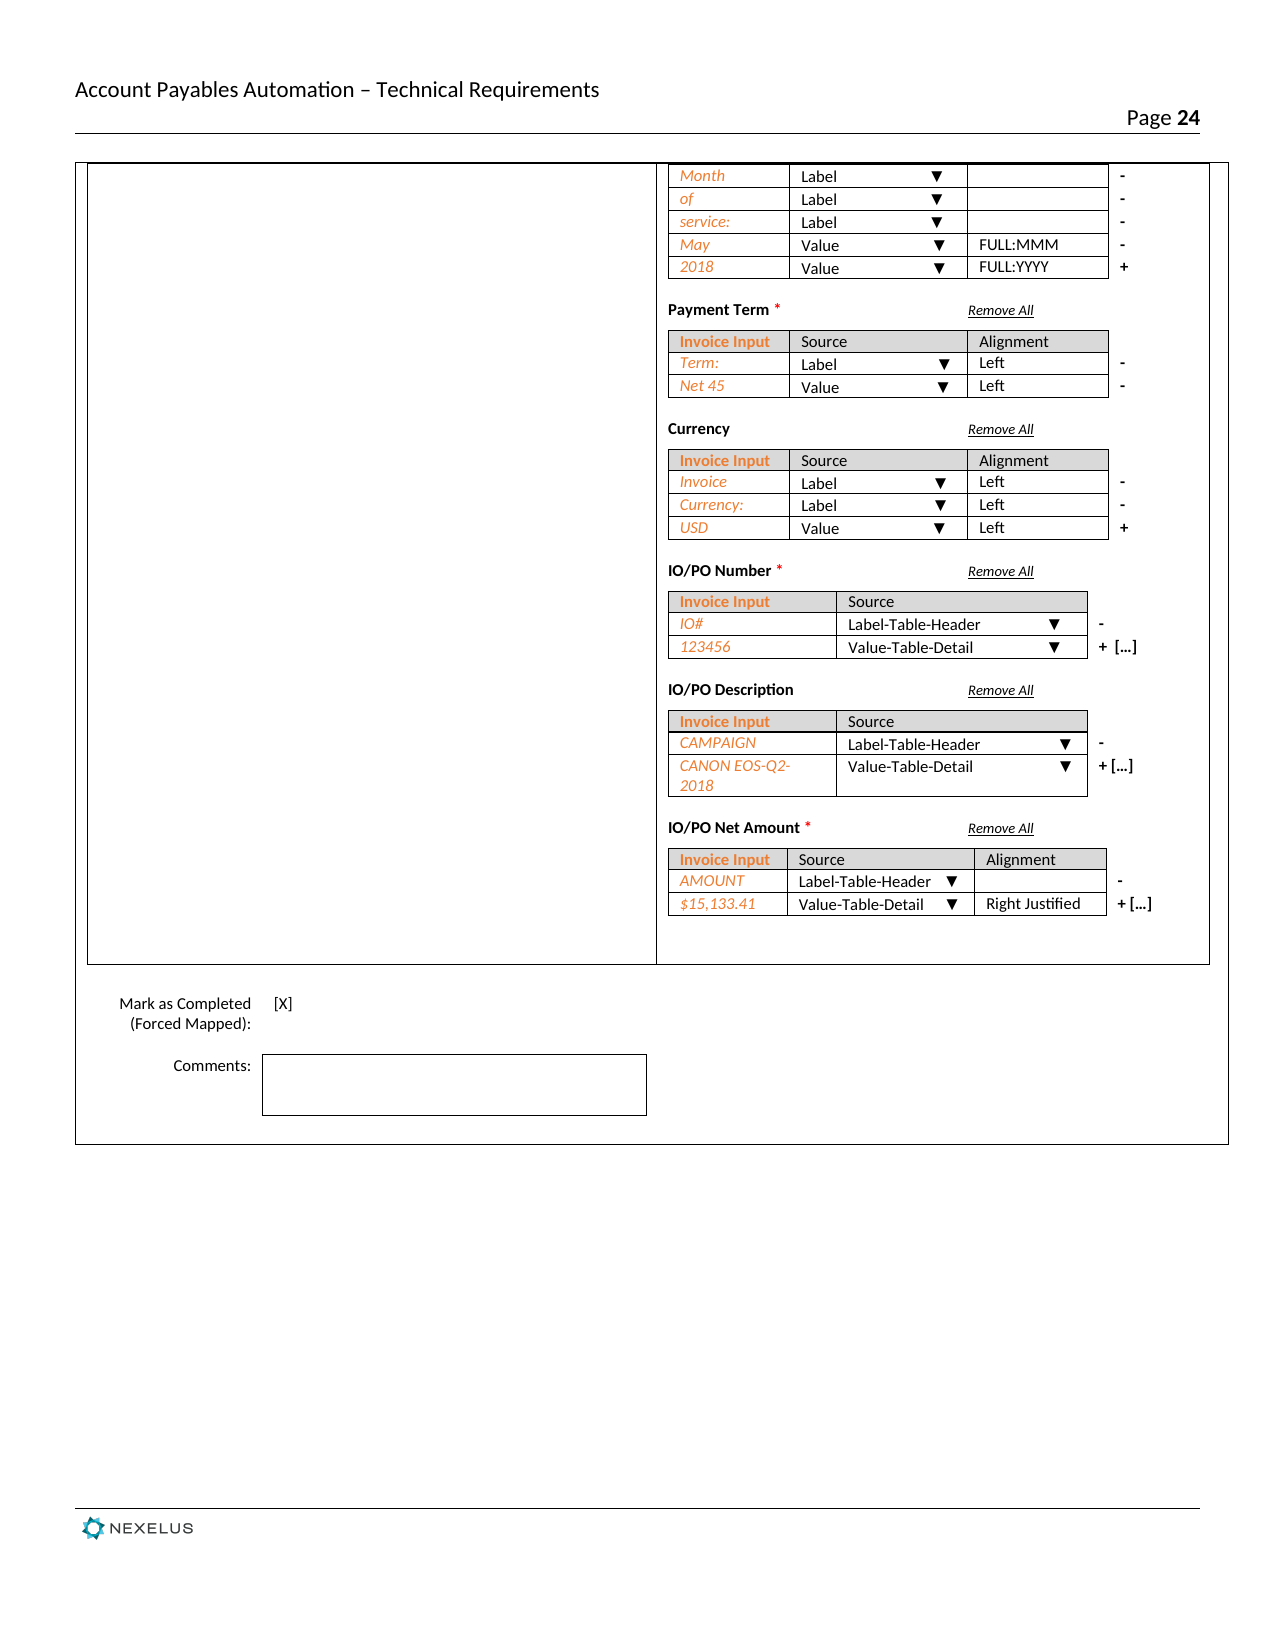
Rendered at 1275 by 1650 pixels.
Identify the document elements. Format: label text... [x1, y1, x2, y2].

picture [75, 1510, 197, 1547]
table_header New Invoice Model Setup File Name: TD_123.pdf (uploaded) [76, 163, 1228, 1144]
